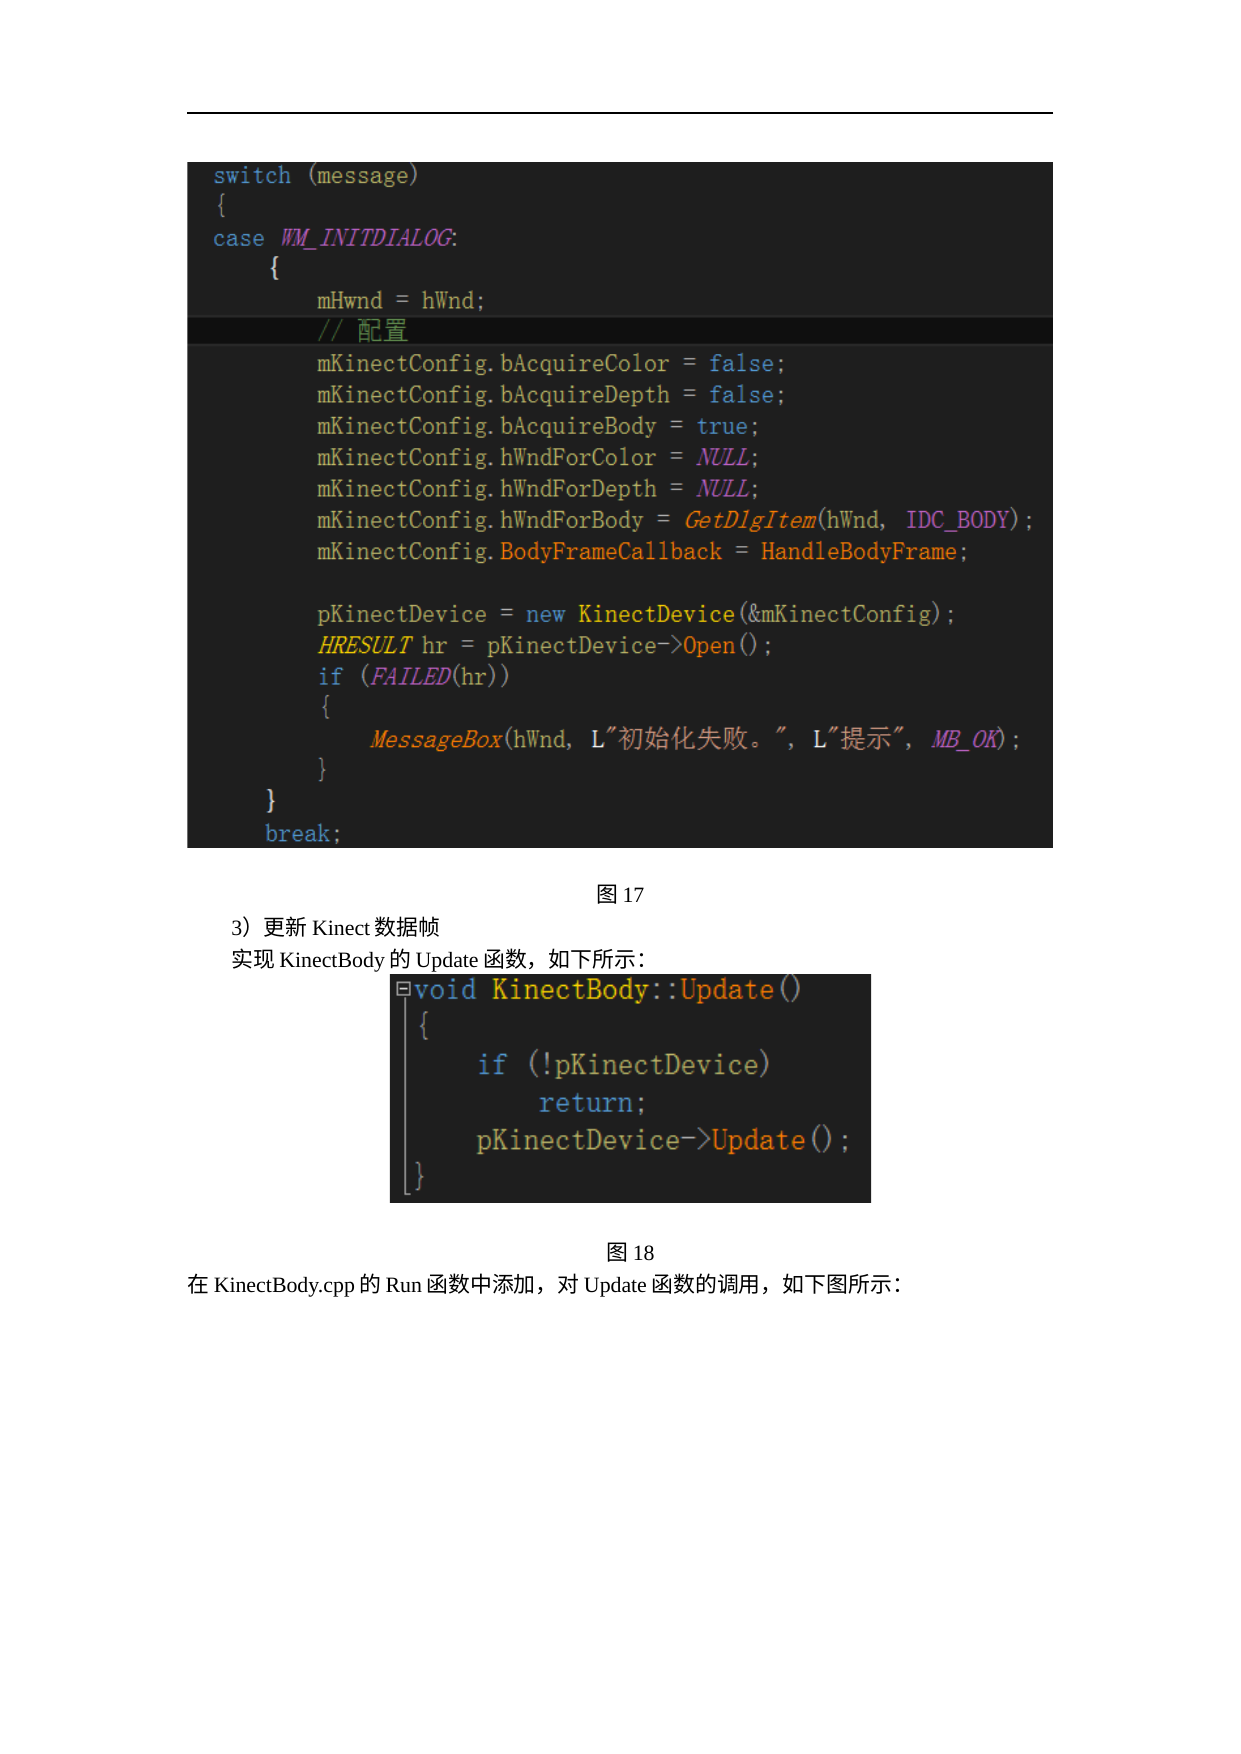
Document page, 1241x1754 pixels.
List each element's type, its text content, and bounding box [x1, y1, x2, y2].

text 图18 [187, 1234, 1053, 1267]
text 3）更新Kinect数据帧 [187, 909, 1053, 942]
text 在KinectBody.cpp的Run函数中添加，对Update函数的调用，如下图所示： [187, 1267, 1053, 1299]
text 图17 [187, 877, 1053, 909]
picture [187, 162, 1053, 848]
picture [389, 974, 872, 1203]
text 实现KinectBody的Update函数，如下所示： [187, 942, 1053, 974]
